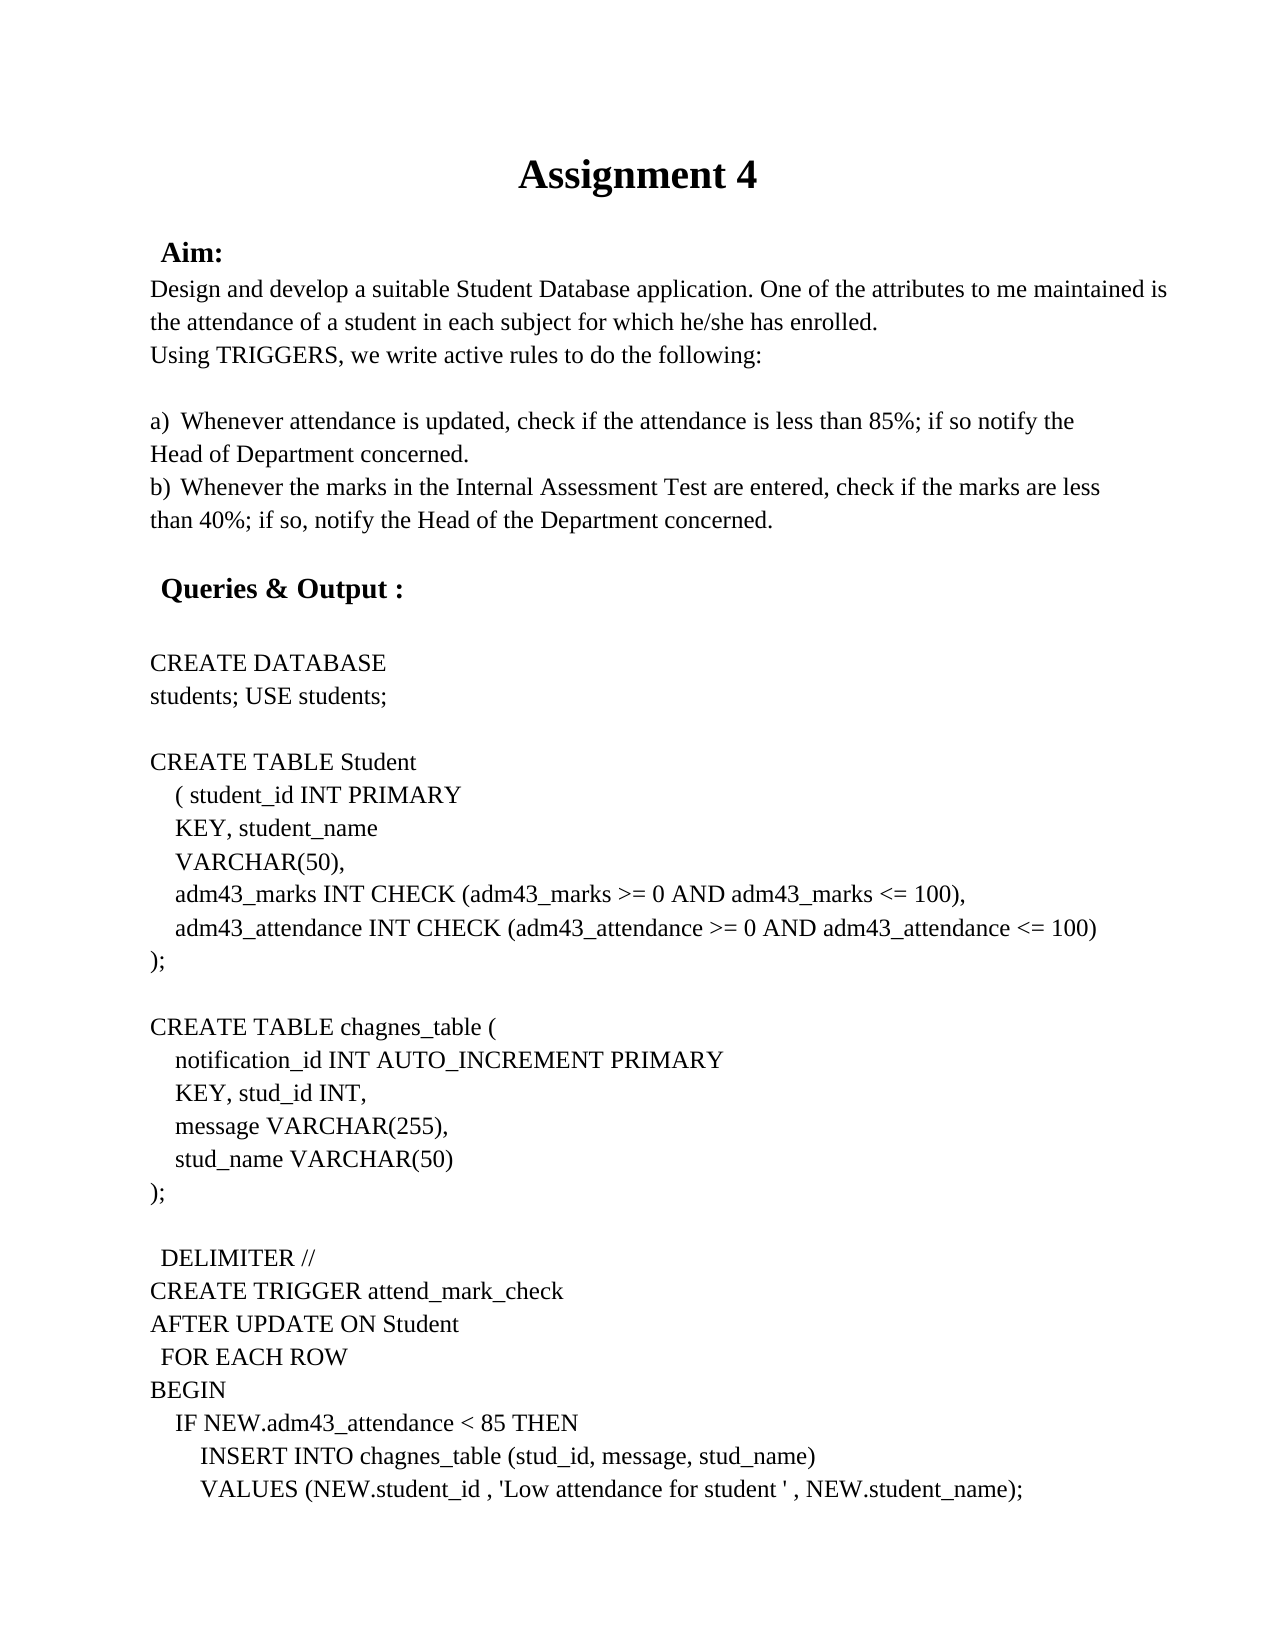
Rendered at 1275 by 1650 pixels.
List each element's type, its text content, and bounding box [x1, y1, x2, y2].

subtitle Assignment 4 [140, 150, 1136, 198]
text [200, 1441, 1179, 1470]
text IF NEW.adm43_attendance < 85 THEN [175, 1408, 1179, 1437]
list Whenever the marks in the Internal Assessment Test are entered, check if the marks are less than 40%; if so, notify the Head of the Department concerned. [150, 472, 1124, 534]
subtitle DELIMITER // [150, 1243, 1179, 1272]
subtitle Queries & Output : [150, 571, 1179, 605]
text message VARCHAR(255), stud_name VARCHAR(50) [175, 1111, 524, 1173]
subtitle Aim: [150, 235, 1179, 269]
text notification_id INT AUTO_INCREMENT PRIMARY KEY, stud_id INT, [175, 1045, 784, 1107]
text Design and develop a suitable Student Database application. One of the attributes to me maintained is the attendance of a student in each subject for which he/she has enrolled. [150, 274, 1179, 336]
text ); [150, 1177, 1179, 1206]
text VALUES (NEW.student_id , 'Low attendance for student ' , NEW.student_name); [200, 1474, 1179, 1503]
text ); [150, 946, 1179, 974]
text CREATE TRIGGER attend_mark_check AFTER UPDATE ON Student [150, 1276, 584, 1338]
text CREATE TABLE Student ( student_id INT PRIMARY KEY, student_name VARCHAR(50), [150, 747, 524, 875]
subtitle FOR EACH ROW BEGIN [150, 1342, 386, 1404]
text CREATE TABLE chagnes_table ( [150, 1012, 1179, 1041]
text adm43_marks INT CHECK (adm43_marks >= 0 AND adm43_marks <= 100), adm43_attendance INT CHECK (adm43_attendance >= 0 AND adm43_attendance <= 100) [175, 879, 1124, 941]
text Using TRIGGERS, we write active rules to do the following: [150, 340, 1179, 369]
list Whenever attendance is updated, check if the attendance is less than 85%; if so notify the Head of Department concerned. [150, 406, 1125, 468]
text CREATE DATABASE students; USE students; [150, 648, 475, 710]
